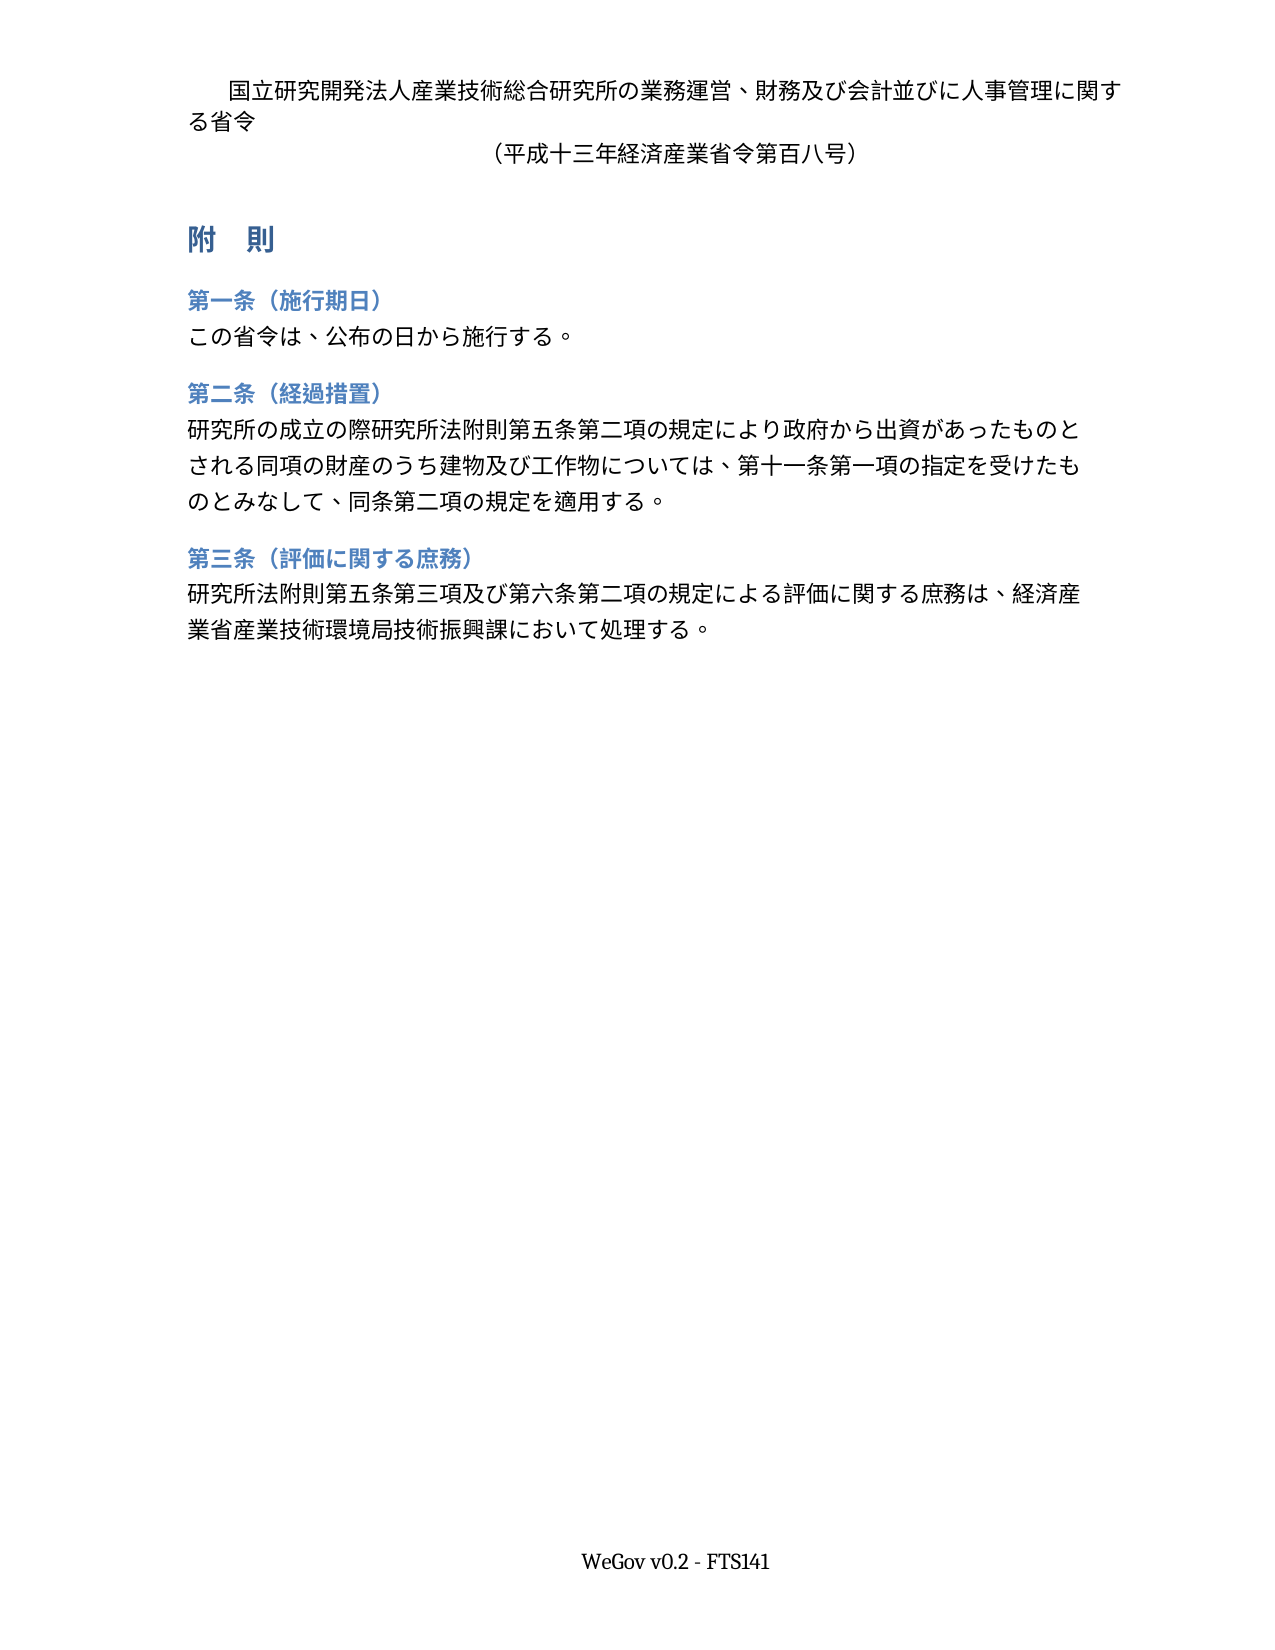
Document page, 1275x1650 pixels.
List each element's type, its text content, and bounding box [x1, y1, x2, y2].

subtitle 第三条（評価に関する庶務） [187, 542, 1087, 574]
text 研究所法附則第五条第三項及び第六条第二項の規定による評価に関する庶務は、経済産業省産業技術環境局技術振興課において処理する。 [187, 578, 1087, 646]
subtitle 附 則 [187, 219, 1087, 258]
subtitle 第二条（経過措置） [187, 378, 1087, 409]
text 研究所の成立の際研究所法附則第五条第二項の規定により政府から出資があったものとされる同項の財産のうち建物及び工作物については、第十一条第一項の指定を受けたものとみなして、同条第二項の規定を適用する。 [187, 414, 1087, 517]
subtitle 第一条（施行期日） [187, 285, 1087, 316]
text この省令は、公布の日から施行する。 [187, 321, 1087, 352]
